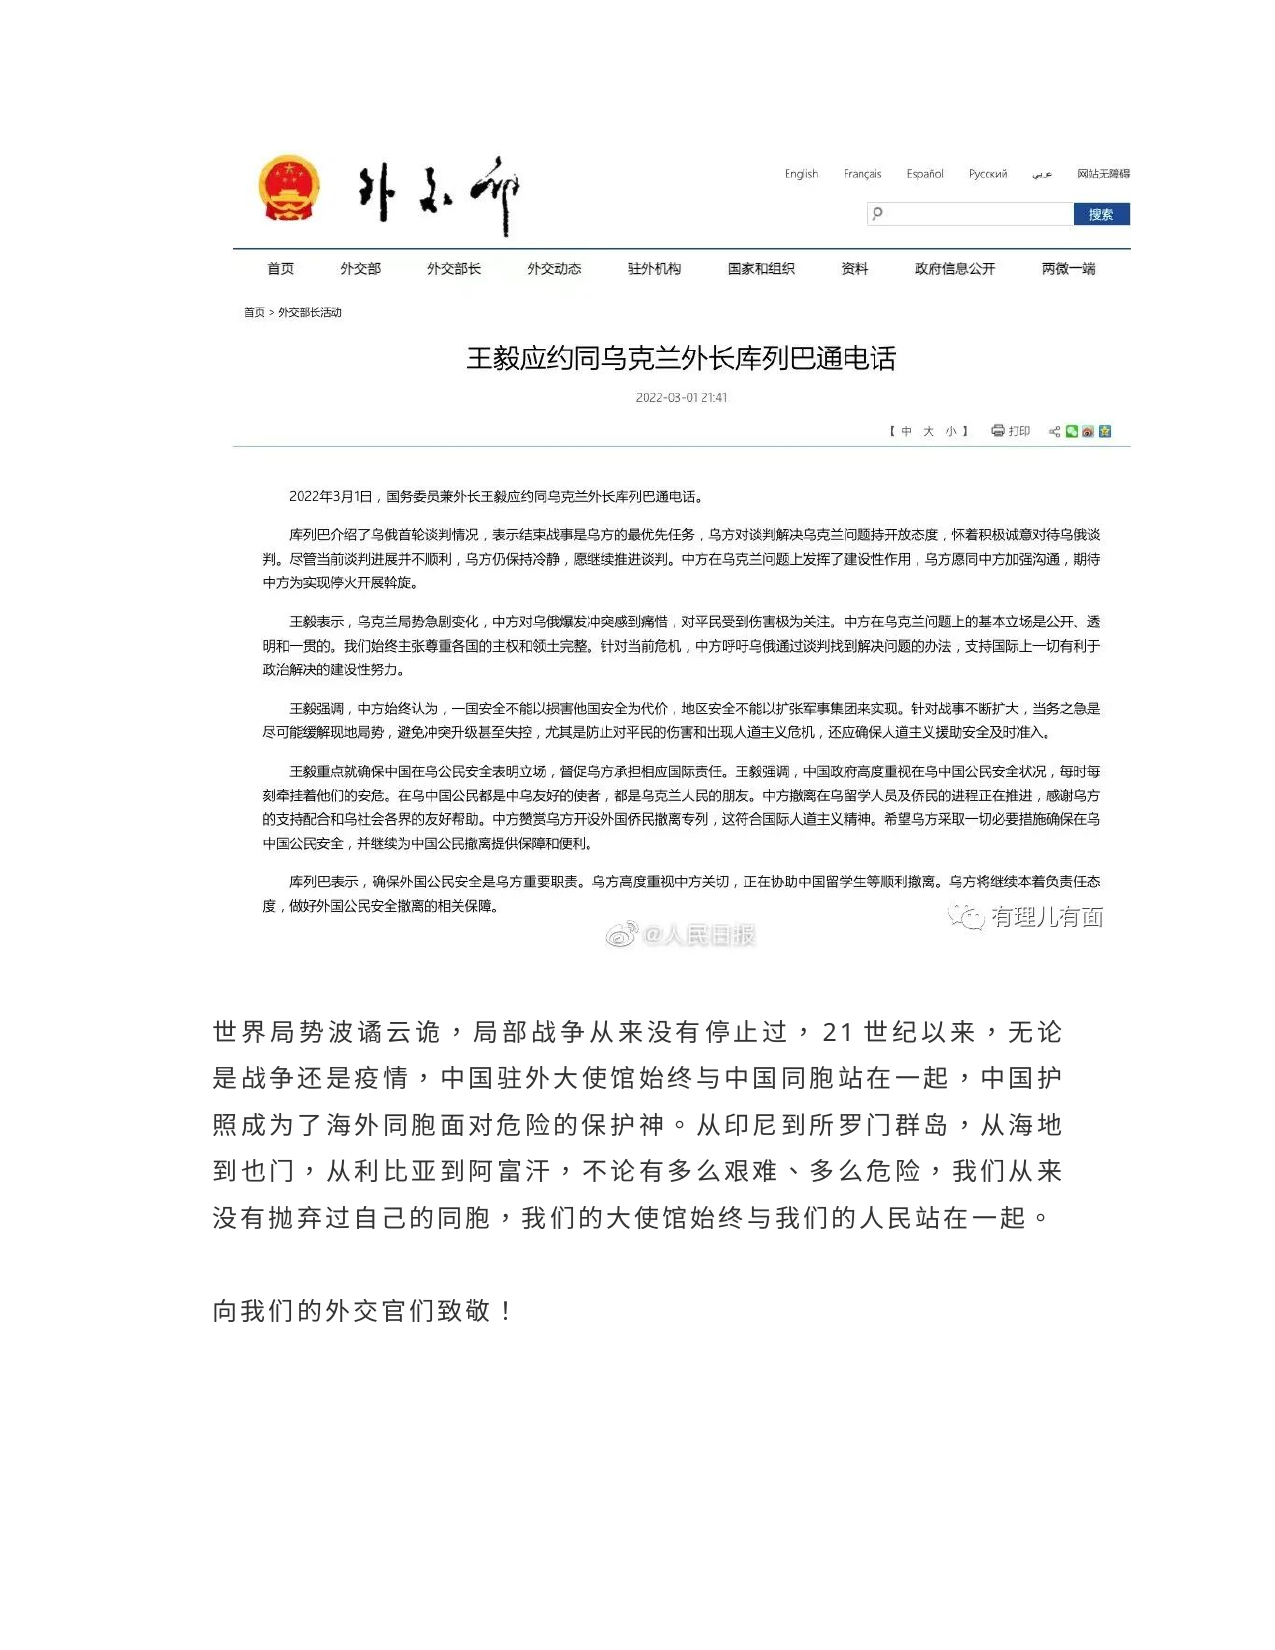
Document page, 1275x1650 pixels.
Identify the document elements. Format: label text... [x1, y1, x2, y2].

text 向我们的外交官们致敬！ [212, 1281, 1062, 1327]
picture [231, 150, 1132, 956]
text 世界局势波谲云诡，局部战争从来没有停止过，21世纪以来，无论是战争还是疫情，中国驻外大使馆始终与中国同胞站在一起，中国护照成为了海外同胞面对危险的保护神。从印尼到所罗门群岛，从海地到也门，从利比亚到阿富汗，不论有多么艰难、多么危险，我们从来没有抛弃过自己的同胞，我们的大使馆始终与我们的人民站在一起。 [212, 1002, 1062, 1234]
